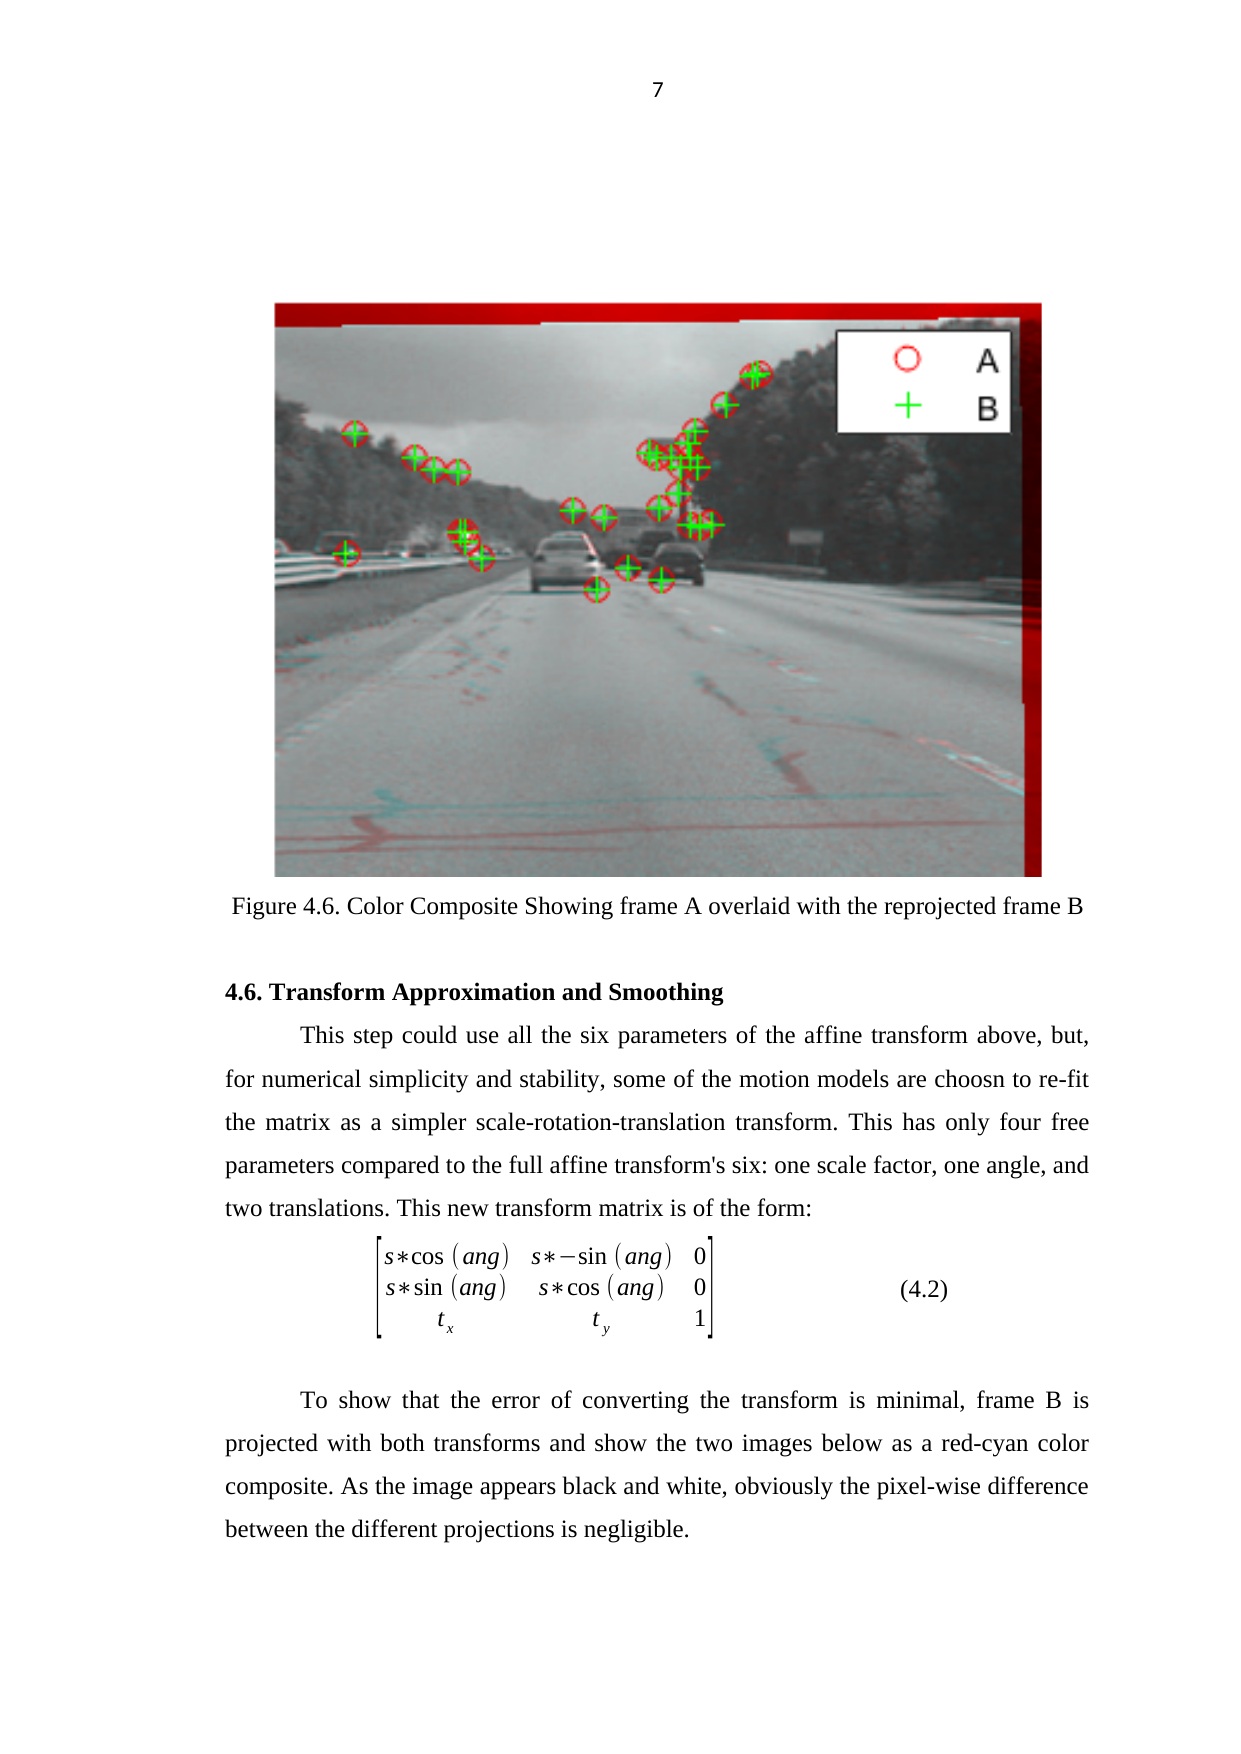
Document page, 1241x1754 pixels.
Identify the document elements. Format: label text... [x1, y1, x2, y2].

text This step could use all the six parameters of the affine transform above, but, for numerical simplicity and stability, some of the motion models are choosn to re-fit the matrix as a simpler scale-rotation-translation transform. This has only four free parameters compared to the full affine transform's six: one scale factor, one angle, and two translations. This new transform matrix is of the form: [225, 1021, 1090, 1222]
text Figure 4.6. Color Composite Showing frame A overlaid with the reprojected frame B [225, 891, 1090, 920]
text 4.6. Transform Approximation and Smoothing [225, 977, 1090, 1006]
text To show that the error of converting the transform is minimal, frame B is projected with both transforms and show the two images below as a red-cyan color composite. As the image appears black and white, obviously the pixel-wise difference between the different projections is negligible. [225, 1385, 1090, 1543]
text (4.2) [300, 1236, 1090, 1341]
picture [273, 300, 1042, 877]
